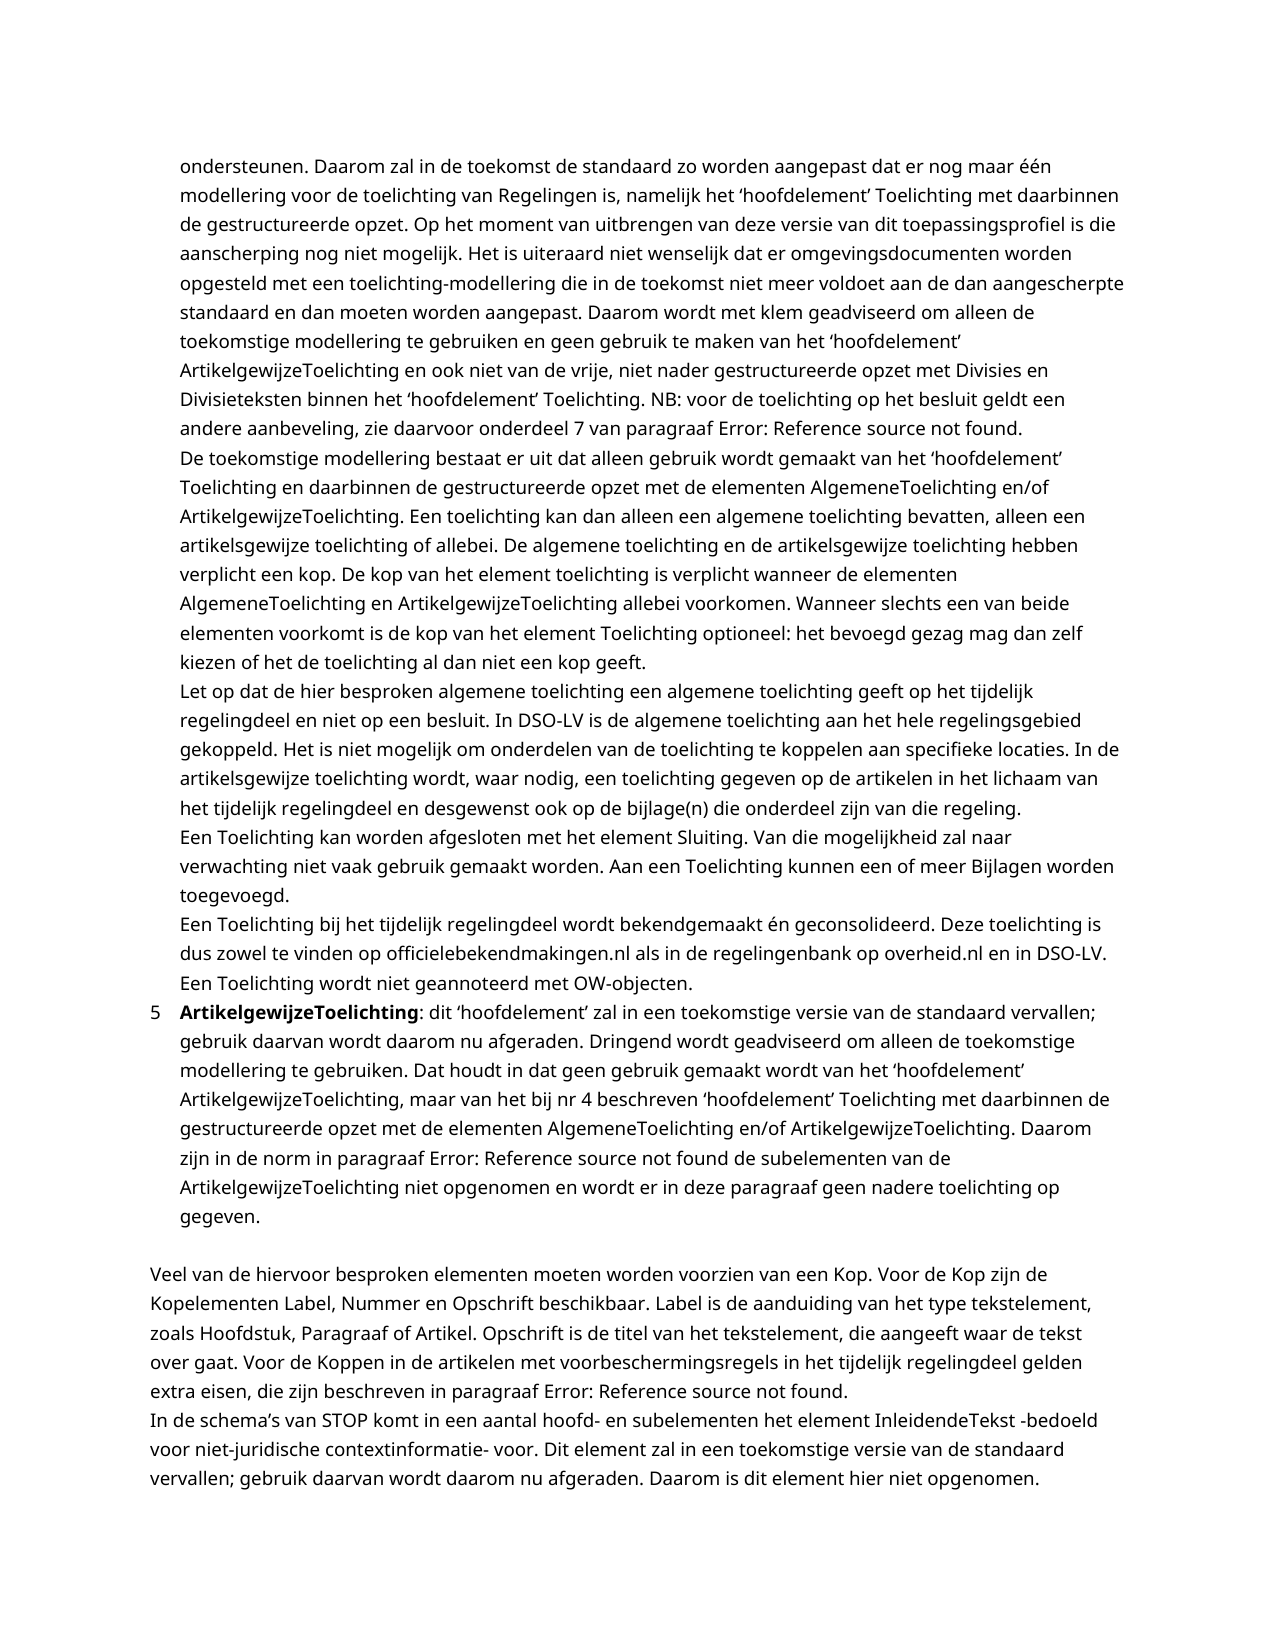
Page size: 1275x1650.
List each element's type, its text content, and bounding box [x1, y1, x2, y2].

text ArtikelgewijzeToelichting: dit ‘hoofdelement’ zal in een toekomstige versie van de standaard vervallen; gebruik daarvan wordt daarom nu afgeraden. Dringend wordt geadviseerd om alleen de toekomstige modellering te gebruiken. Dat houdt in dat geen gebruik gemaakt wordt van het ‘hoofdelement’ ArtikelgewijzeToelichting, maar van het bij nr 4 beschreven ‘hoofdelement’ Toelichting met daarbinnen de gestructureerde opzet met de elementen AlgemeneToelichting en/of ArtikelgewijzeToelichting. Daarom zijn in de norm in paragraaf 4.4.3.1 de subelementen van de ArtikelgewijzeToelichting niet opgenomen en wordt er in deze paragraaf geen nadere toelichting op gegeven. [150, 996, 1125, 1229]
text In de schema’s van STOP komt in een aantal hoofd- en subelementen het element InleidendeTekst -bedoeld voor niet-juridische contextinformatie- voor. Dit element zal in een toekomstige versie van de standaard vervallen; gebruik daarvan wordt daarom nu afgeraden. Daarom is dit element hier niet opgenomen. [150, 1404, 1125, 1492]
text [150, 150, 1125, 996]
